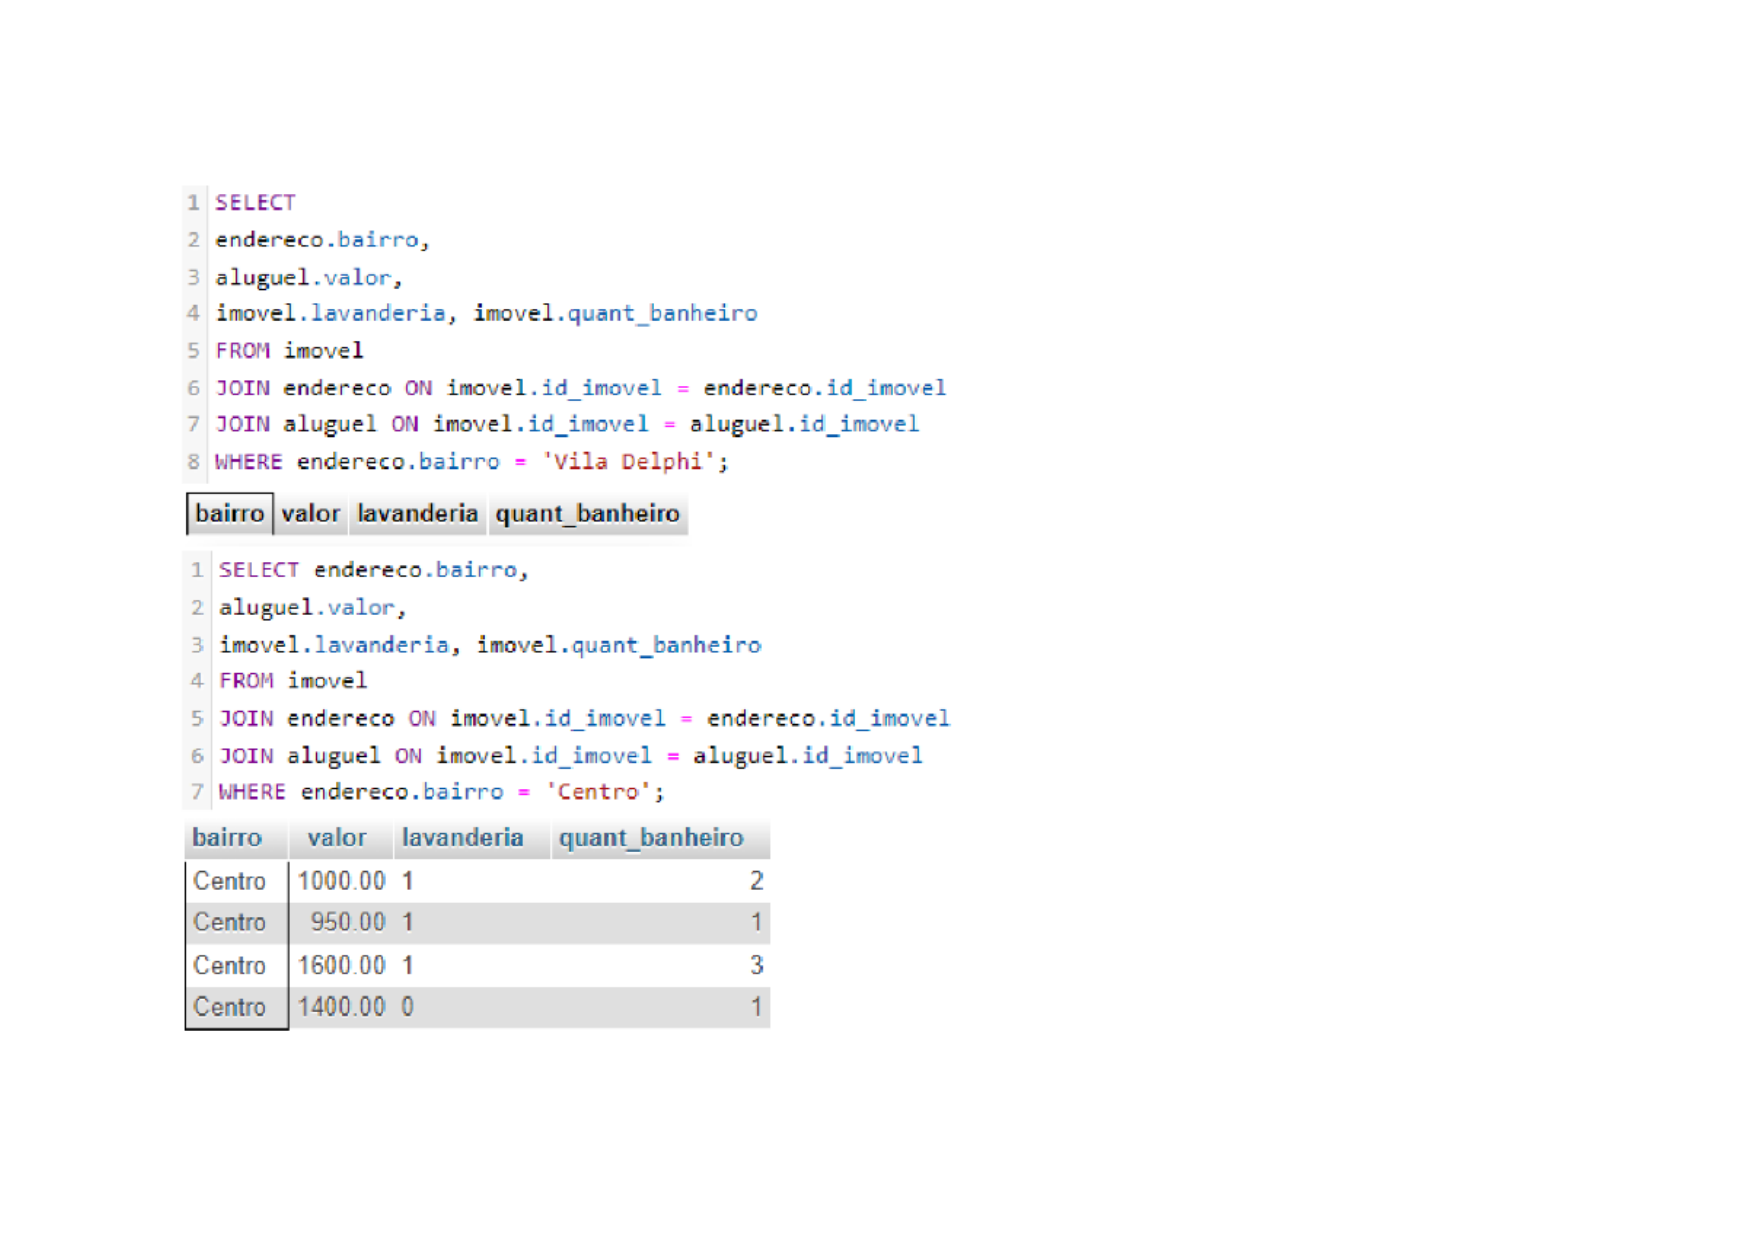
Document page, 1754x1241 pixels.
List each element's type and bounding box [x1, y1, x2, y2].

picture [147, 177, 1027, 1063]
